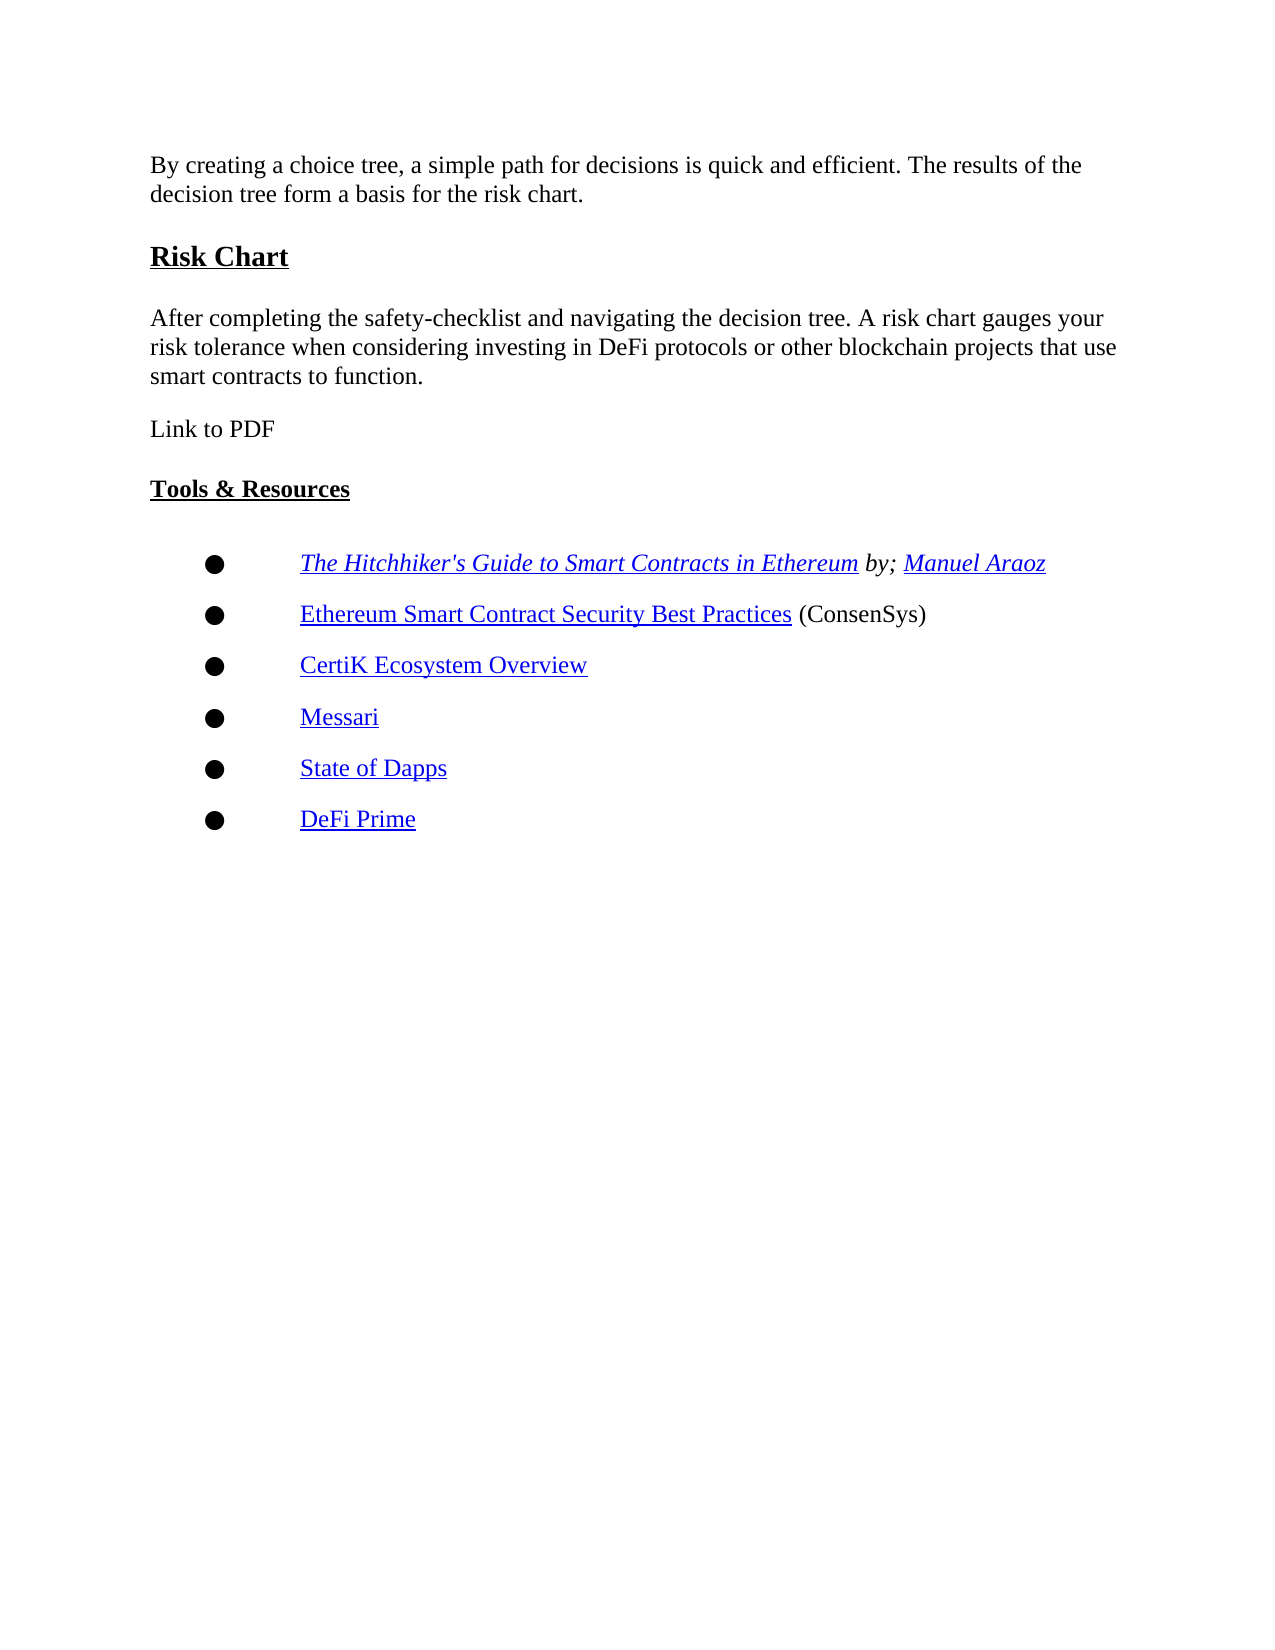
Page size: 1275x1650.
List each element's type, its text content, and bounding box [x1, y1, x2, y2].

list The Hitchhiker's Guide to Smart Contracts in Ethereum by; Manuel Araoz [204, 534, 1125, 586]
list Messari [204, 688, 1125, 739]
list CertiK Ecosystem Overview [204, 637, 1125, 688]
text After completing the safety-checklist and navigating the decision tree. A risk chart gauges your risk tolerance when considering investing in DeFi protocols or other blockchain projects that use smart contracts to function. [150, 303, 1125, 389]
subtitle Tools & Resources [150, 474, 1125, 503]
text Link to PDF [150, 414, 1125, 443]
subtitle Risk Chart [150, 239, 1125, 272]
list DeFi Prime [204, 791, 1125, 842]
text By creating a choice tree, a simple path for decisions is quick and efficient. The results of the decision tree form a basis for the risk chart. [150, 150, 1125, 207]
list State of Dapps [204, 739, 1125, 791]
list Ethereum Smart Contract Security Best Practices (ConsenSys) [204, 586, 1125, 637]
